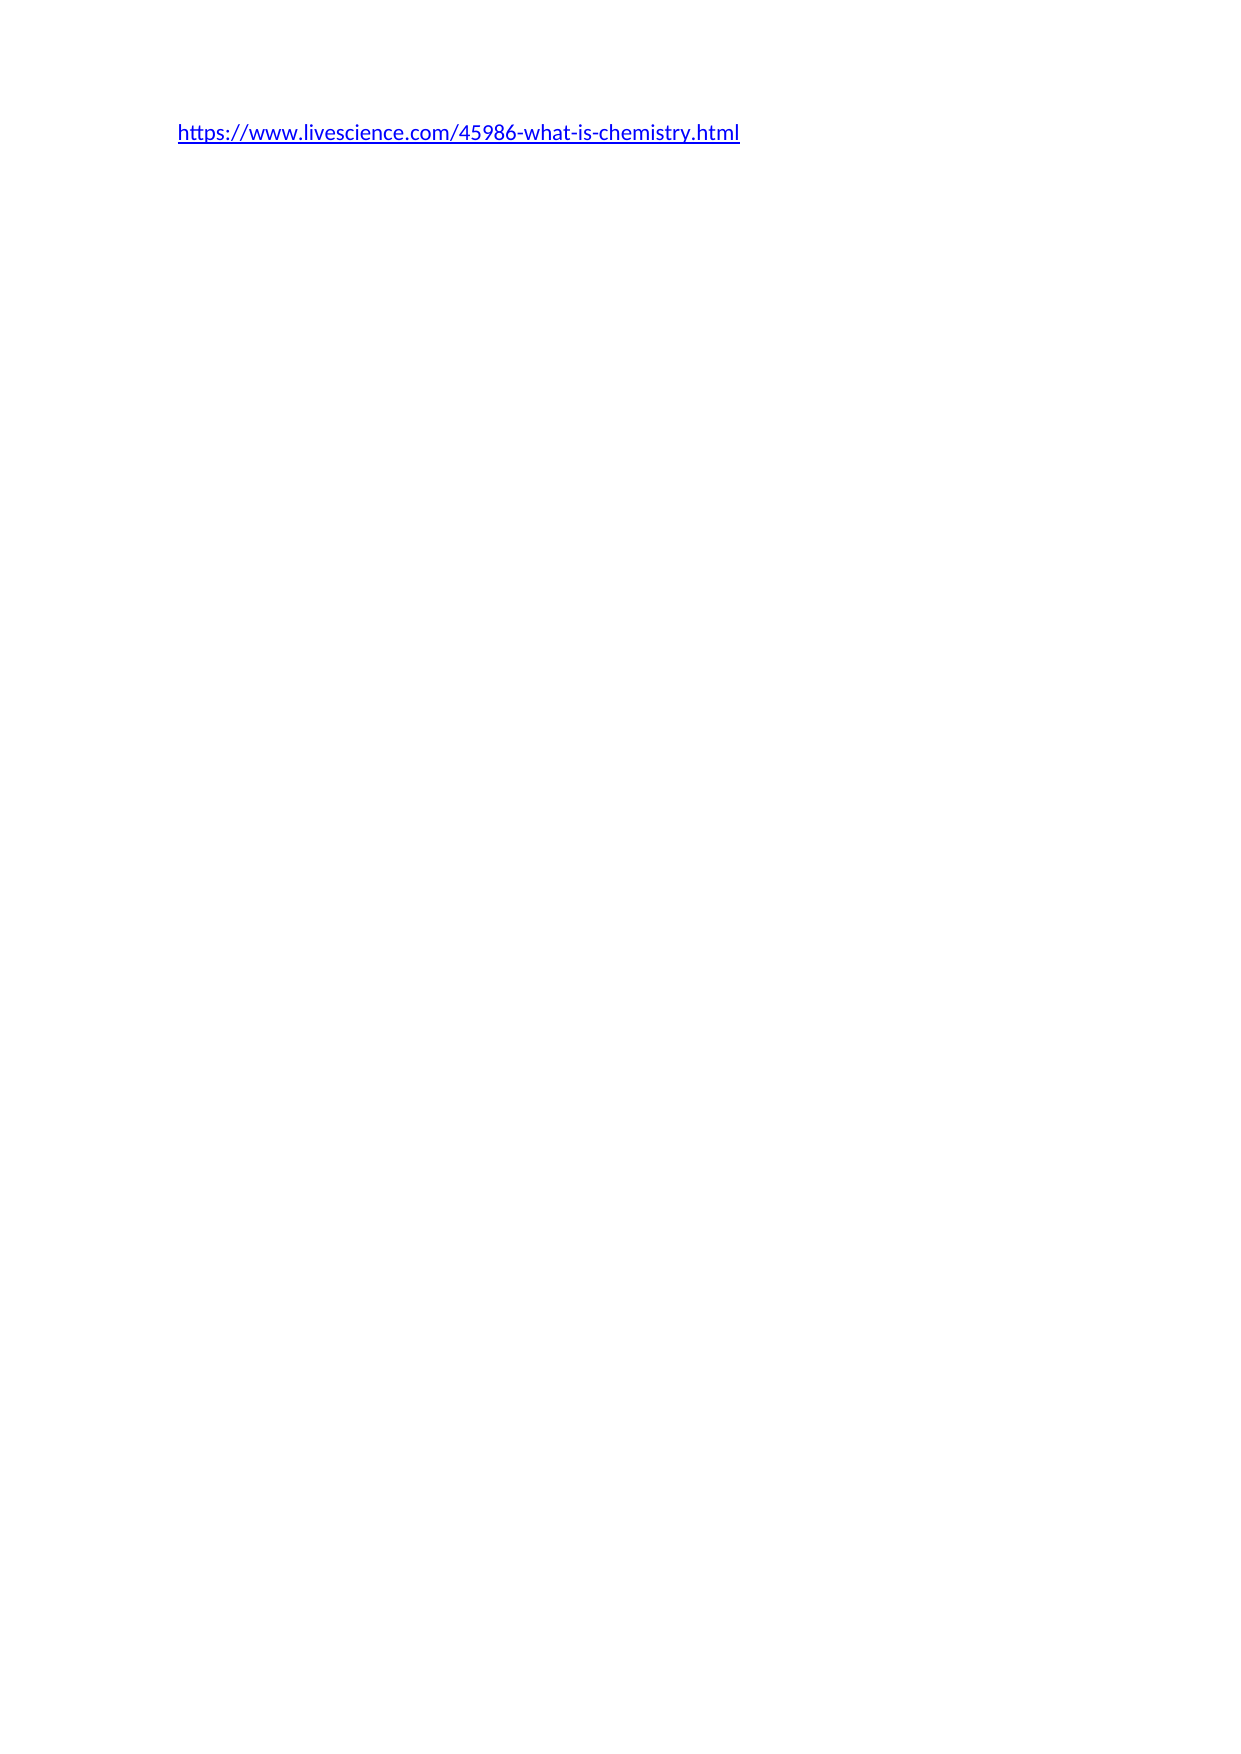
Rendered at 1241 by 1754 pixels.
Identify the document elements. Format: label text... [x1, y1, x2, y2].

text https://www.livescience.com/45986-what-is-chemistry.html [177, 118, 1152, 146]
